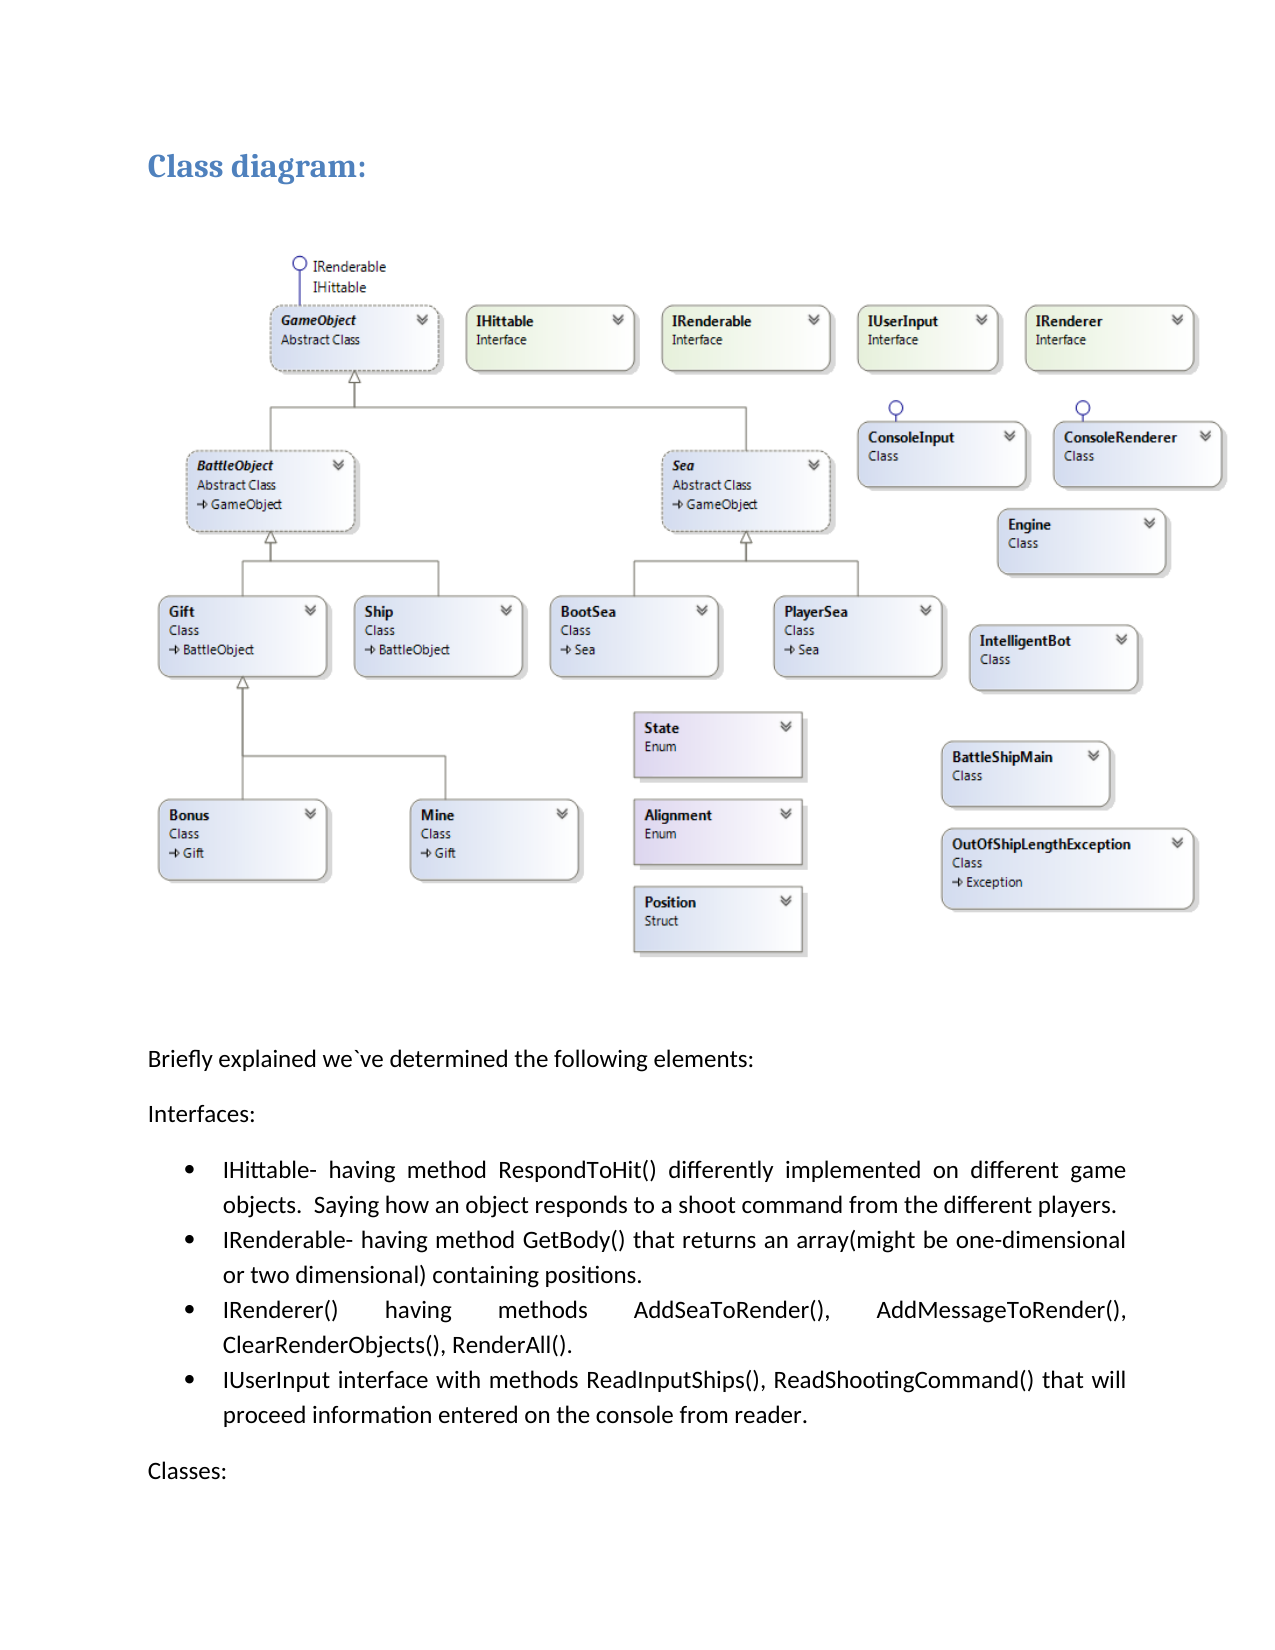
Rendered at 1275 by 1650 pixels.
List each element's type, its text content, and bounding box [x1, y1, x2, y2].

list IRenderer() having methods AddSeaToRender(), AddMessageToRender(), ClearRenderObjects(), RenderAll(). [185, 1294, 1127, 1360]
text Interfaces: [148, 1098, 1127, 1129]
list IRenderable- having method GetBody() that returns an array(might be one-dimensional or two dimensional) containing positions. [185, 1224, 1127, 1290]
subtitle Class diagram: [148, 148, 1127, 186]
picture [147, 244, 1232, 962]
list IUserInput interface with methods ReadInputShips(), ReadShootingCommand() that will proceed information entered on the console from reader. [185, 1364, 1127, 1430]
text Classes: [148, 1455, 1127, 1486]
text Briefly explained we`ve determined the following elements: [148, 1043, 1127, 1073]
list IHittable- having method RespondToHit() differently implemented on different game objects. Saying how an object responds to a shoot command from the different players. [185, 1154, 1127, 1220]
